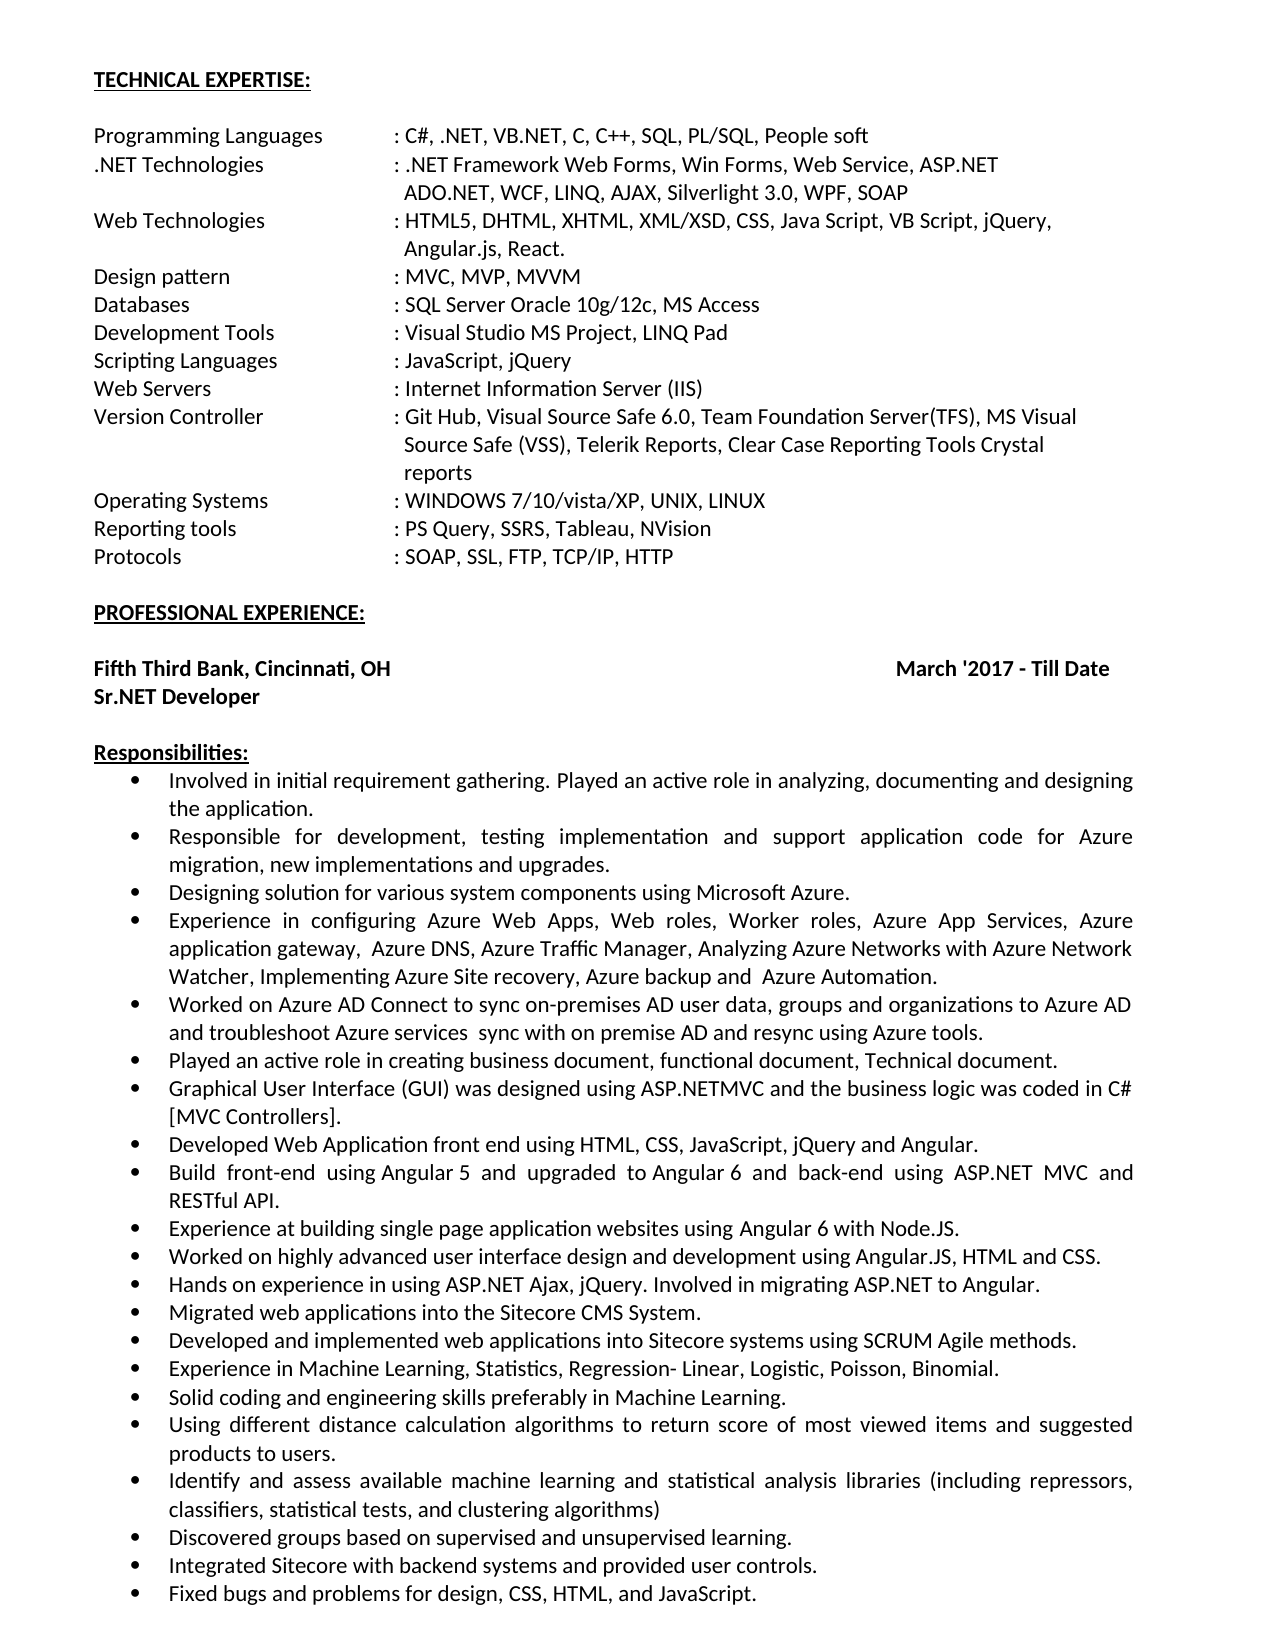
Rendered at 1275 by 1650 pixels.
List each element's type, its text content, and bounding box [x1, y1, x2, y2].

text Operating Systems : WINDOWS 7/10/vista/XP, UNIX, LINUX [94, 486, 1134, 514]
list Hands on experience in using ASP.NET Ajax, jQuery. Involved in migrating ASP.NET to Angular. [131, 1271, 1134, 1298]
text Version Controller : Git Hub, Visual Source Safe 6.0, Team Foundation Server(TFS), MS Visual [94, 402, 1134, 430]
text Development Tools : Visual Studio MS Project, LINQ Pad [94, 318, 1134, 346]
list Developed Web Application front end using HTML, CSS, JavaScript, jQuery and Angular. [131, 1130, 1134, 1158]
list Experience at building single page application websites using Angular 6 with Node.JS. [131, 1214, 1134, 1242]
text Web Technologies : HTML5, DHTML, XHTML, XML/XSD, CSS, Java Script, VB Script, jQuery, [94, 206, 1134, 234]
list Designing solution for various system components using Microsoft Azure. [131, 878, 1134, 906]
text Reporting tools : PS Query, SSRS, Tableau, NVision [94, 514, 1134, 542]
text Design pattern : MVC, MVP, MVVM [94, 262, 1134, 290]
text Programming Languages : C#, .NET, VB.NET, C, C++, SQL, PL/SQL, People soft [94, 122, 1134, 150]
list Graphical User Interface (GUI) was designed using ASP.NETMVC and the business logic was coded in C# [MVC Controllers]. [131, 1074, 1134, 1130]
list Identify and assess available machine learning and statistical analysis libraries (including repressors, classifiers, statistical tests, and clustering algorithms) [131, 1467, 1134, 1523]
list Integrated Sitecore with backend systems and provided user controls. [131, 1551, 1134, 1579]
list Solid coding and engineering skills preferably in Machine Learning. [131, 1383, 1134, 1411]
text .NET Technologies : .NET Framework Web Forms, Win Forms, Web Service, ASP.NET [94, 150, 1134, 178]
text Angular.js, React. [319, 234, 1134, 262]
list Fixed bugs and problems for design, CSS, HTML, and JavaScript. [131, 1579, 1134, 1607]
list Experience in configuring Azure Web Apps, Web roles, Worker roles, Azure App Services, Azure application gateway, Azure DNS, Azure Traffic Manager, Analyzing Azure Networks with Azure Network Watcher, Implementing Azure Site recovery, Azure backup and Azure Automation. [131, 906, 1134, 990]
list Involved in initial requirement gathering. Played an active role in analyzing, documenting and designing the application. [131, 766, 1134, 822]
text Responsibilities: [94, 738, 1134, 766]
list Experience in Machine Learning, Statistics, Regression- Linear, Logistic, Poisson, Binomial. [131, 1354, 1134, 1383]
text PROFESSIONAL EXPERIENCE: [94, 598, 1134, 626]
list Developed and implemented web applications into Sitecore systems using SCRUM Agile methods. [131, 1327, 1134, 1354]
text TECHNICAL EXPERTISE: [94, 66, 1134, 94]
list Build front-end using Angular 5 and upgraded to Angular 6 and back-end using ASP.NET MVC and RESTful API. [131, 1158, 1134, 1214]
text Sr.NET Developer [94, 682, 1134, 710]
list Played an active role in creating business document, functional document, Technical document. [131, 1046, 1134, 1074]
list Worked on highly advanced user interface design and development using Angular.JS, HTML and CSS. [131, 1242, 1134, 1271]
text ADO.NET, WCF, LINQ, AJAX, Silverlight 3.0, WPF, SOAP [394, 178, 1134, 206]
list Using different distance calculation algorithms to return score of most viewed items and suggested products to users. [131, 1411, 1134, 1467]
text Databases : SQL Server Oracle 10g/12c, MS Access [94, 290, 1134, 318]
text Fifth Third Bank, Cincinnati, OH March '2017 - Till Date [896, 654, 1134, 682]
text Protocols : SOAP, SSL, FTP, TCP/IP, HTTP [94, 542, 1134, 570]
list Responsible for development, testing implementation and support application code for Azure migration, new implementations and upgrades. [131, 822, 1134, 878]
text Web Servers : Internet Information Server (IIS) [94, 374, 1134, 402]
list Worked on Azure AD Connect to sync on-premises AD user data, groups and organizations to Azure AD and troubleshoot Azure services sync with on premise AD and resync using Azure tools. [131, 990, 1134, 1046]
list Migrated web applications into the Sitecore CMS System. [131, 1298, 1134, 1327]
text reports [319, 458, 1134, 486]
text Scripting Languages : JavaScript, jQuery [94, 346, 1134, 374]
text Source Safe (VSS), Telerik Reports, Clear Case Reporting Tools Crystal [319, 430, 1134, 458]
list Discovered groups based on supervised and unsupervised learning. [131, 1523, 1134, 1551]
